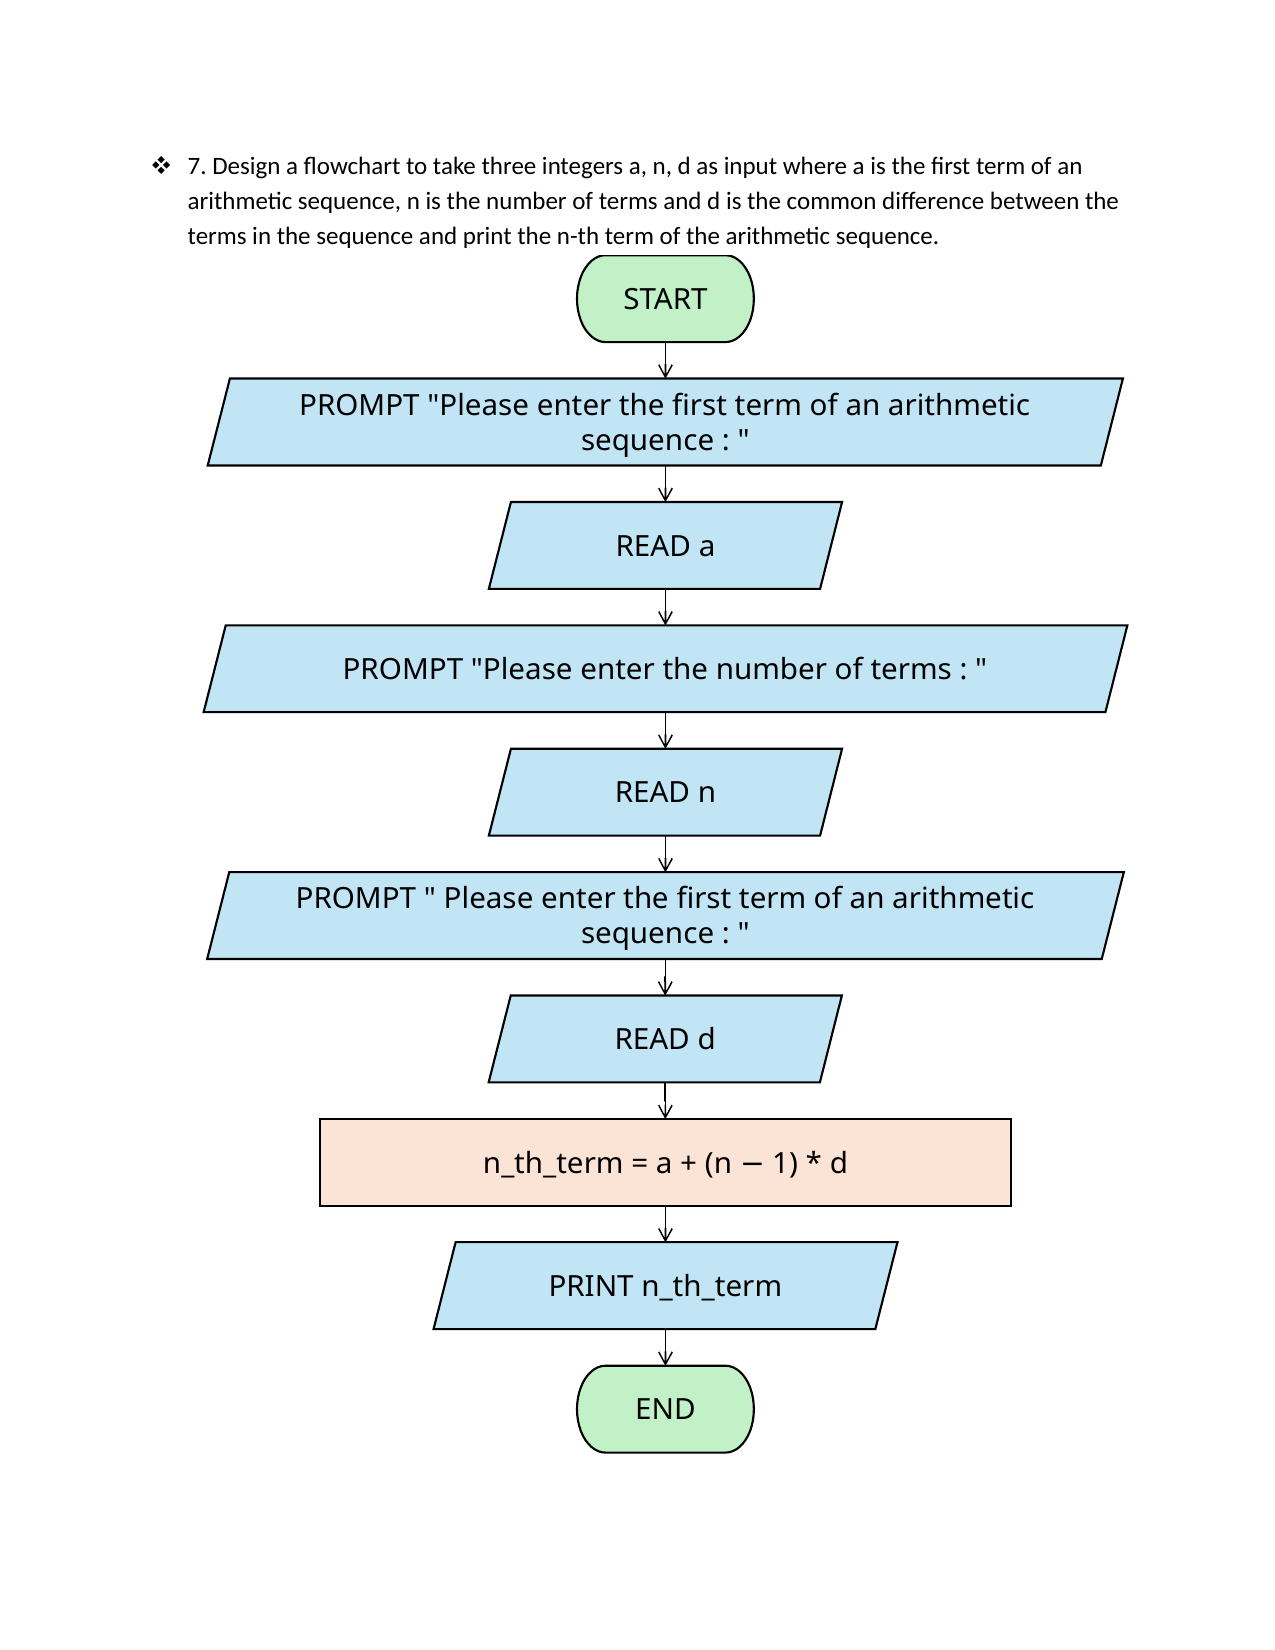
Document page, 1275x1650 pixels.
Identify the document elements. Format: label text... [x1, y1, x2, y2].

list 7. Design a flowchart to take three integers a, n, d as input where a is the first term of an arithmetic sequence, n is the number of terms and d is the common difference between the terms in the sequence and print the n-th term of the arithmetic sequence. [150, 150, 1125, 1458]
